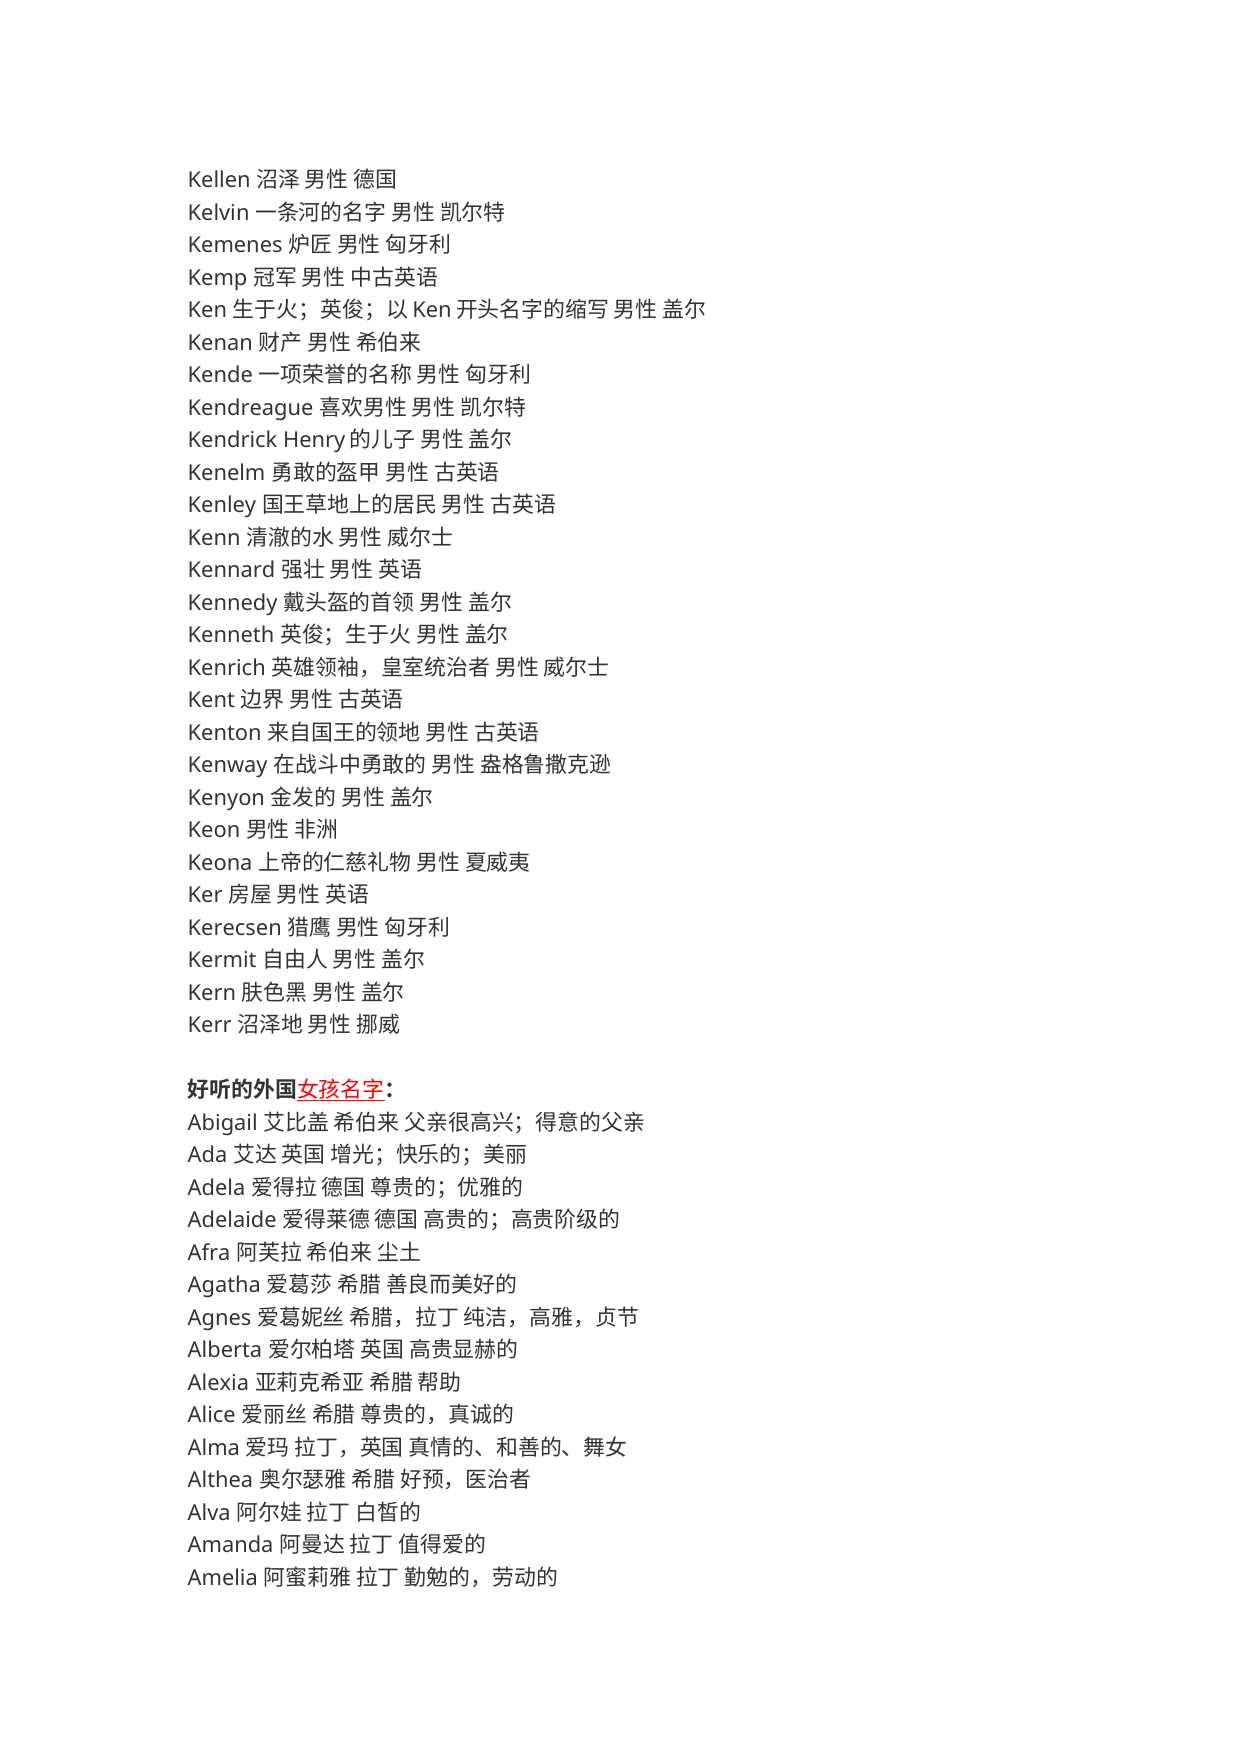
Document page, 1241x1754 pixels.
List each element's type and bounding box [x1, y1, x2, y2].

text [187, 162, 1053, 1592]
